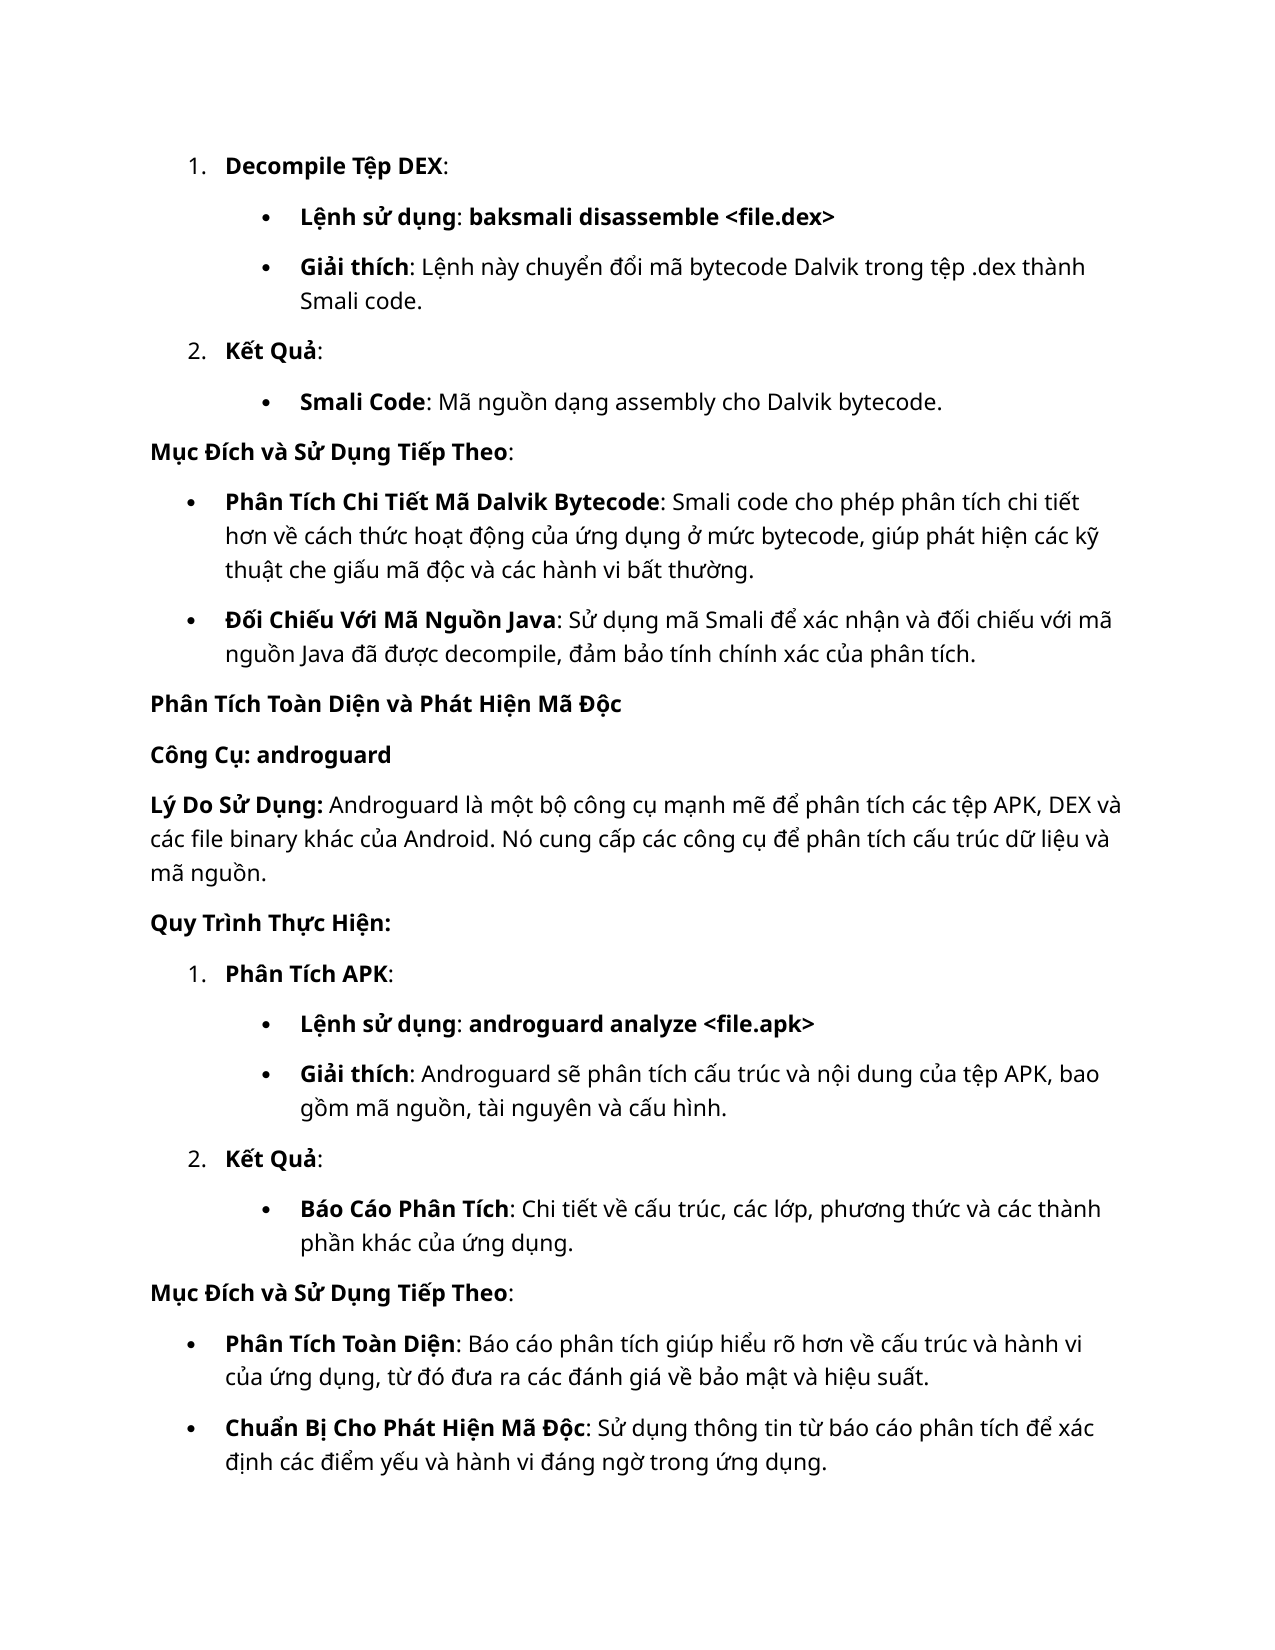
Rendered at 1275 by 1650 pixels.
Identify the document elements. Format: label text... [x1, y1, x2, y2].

list Lệnh sử dụng: baksmali disassemble <file.dex> [262, 200, 1125, 232]
list Smali Code: Mã nguồn dạng assembly cho Dalvik bytecode. [262, 385, 1125, 417]
text Công Cụ: androguard [150, 739, 1125, 770]
list Lệnh sử dụng: androguard analyze <file.apk> [262, 1008, 1125, 1039]
list Giải thích: Androguard sẽ phân tích cấu trúc và nội dung của tệp APK, bao gồm mã nguồn, tài nguyên và cấu hình. [262, 1058, 1125, 1123]
list Phân Tích APK: [187, 957, 1125, 989]
list Kết Quả: [187, 1142, 1125, 1174]
text Mục Đích và Sử Dụng Tiếp Theo: [150, 436, 1125, 467]
list Decompile Tệp DEX: [187, 150, 1125, 181]
list Báo Cáo Phân Tích: Chi tiết về cấu trúc, các lớp, phương thức và các thành phần khác của ứng dụng. [262, 1193, 1125, 1258]
list Phân Tích Chi Tiết Mã Dalvik Bytecode: Smali code cho phép phân tích chi tiết hơn về cách thức hoạt động của ứng dụng ở mức bytecode, giúp phát hiện các kỹ thuật che giấu mã độc và các hành vi bất thường. [187, 486, 1125, 585]
list Kết Quả: [187, 335, 1125, 366]
list Phân Tích Toàn Diện: Báo cáo phân tích giúp hiểu rõ hơn về cấu trúc và hành vi của ứng dụng, từ đó đưa ra các đánh giá về bảo mật và hiệu suất. [187, 1327, 1125, 1392]
list Chuẩn Bị Cho Phát Hiện Mã Độc: Sử dụng thông tin từ báo cáo phân tích để xác định các điểm yếu và hành vi đáng ngờ trong ứng dụng. [187, 1412, 1125, 1477]
list Đối Chiếu Với Mã Nguồn Java: Sử dụng mã Smali để xác nhận và đối chiếu với mã nguồn Java đã được decompile, đảm bảo tính chính xác của phân tích. [187, 604, 1125, 669]
text Quy Trình Thực Hiện: [150, 907, 1125, 938]
text Mục Đích và Sử Dụng Tiếp Theo: [150, 1277, 1125, 1308]
text Lý Do Sử Dụng: Androguard là một bộ công cụ mạnh mẽ để phân tích các tệp APK, DEX và các file binary khác của Android. Nó cung cấp các công cụ để phân tích cấu trúc dữ liệu và mã nguồn. [150, 789, 1125, 888]
list Giải thích: Lệnh này chuyển đổi mã bytecode Dalvik trong tệp .dex thành Smali code. [262, 251, 1125, 316]
text Phân Tích Toàn Diện và Phát Hiện Mã Độc [150, 688, 1125, 719]
